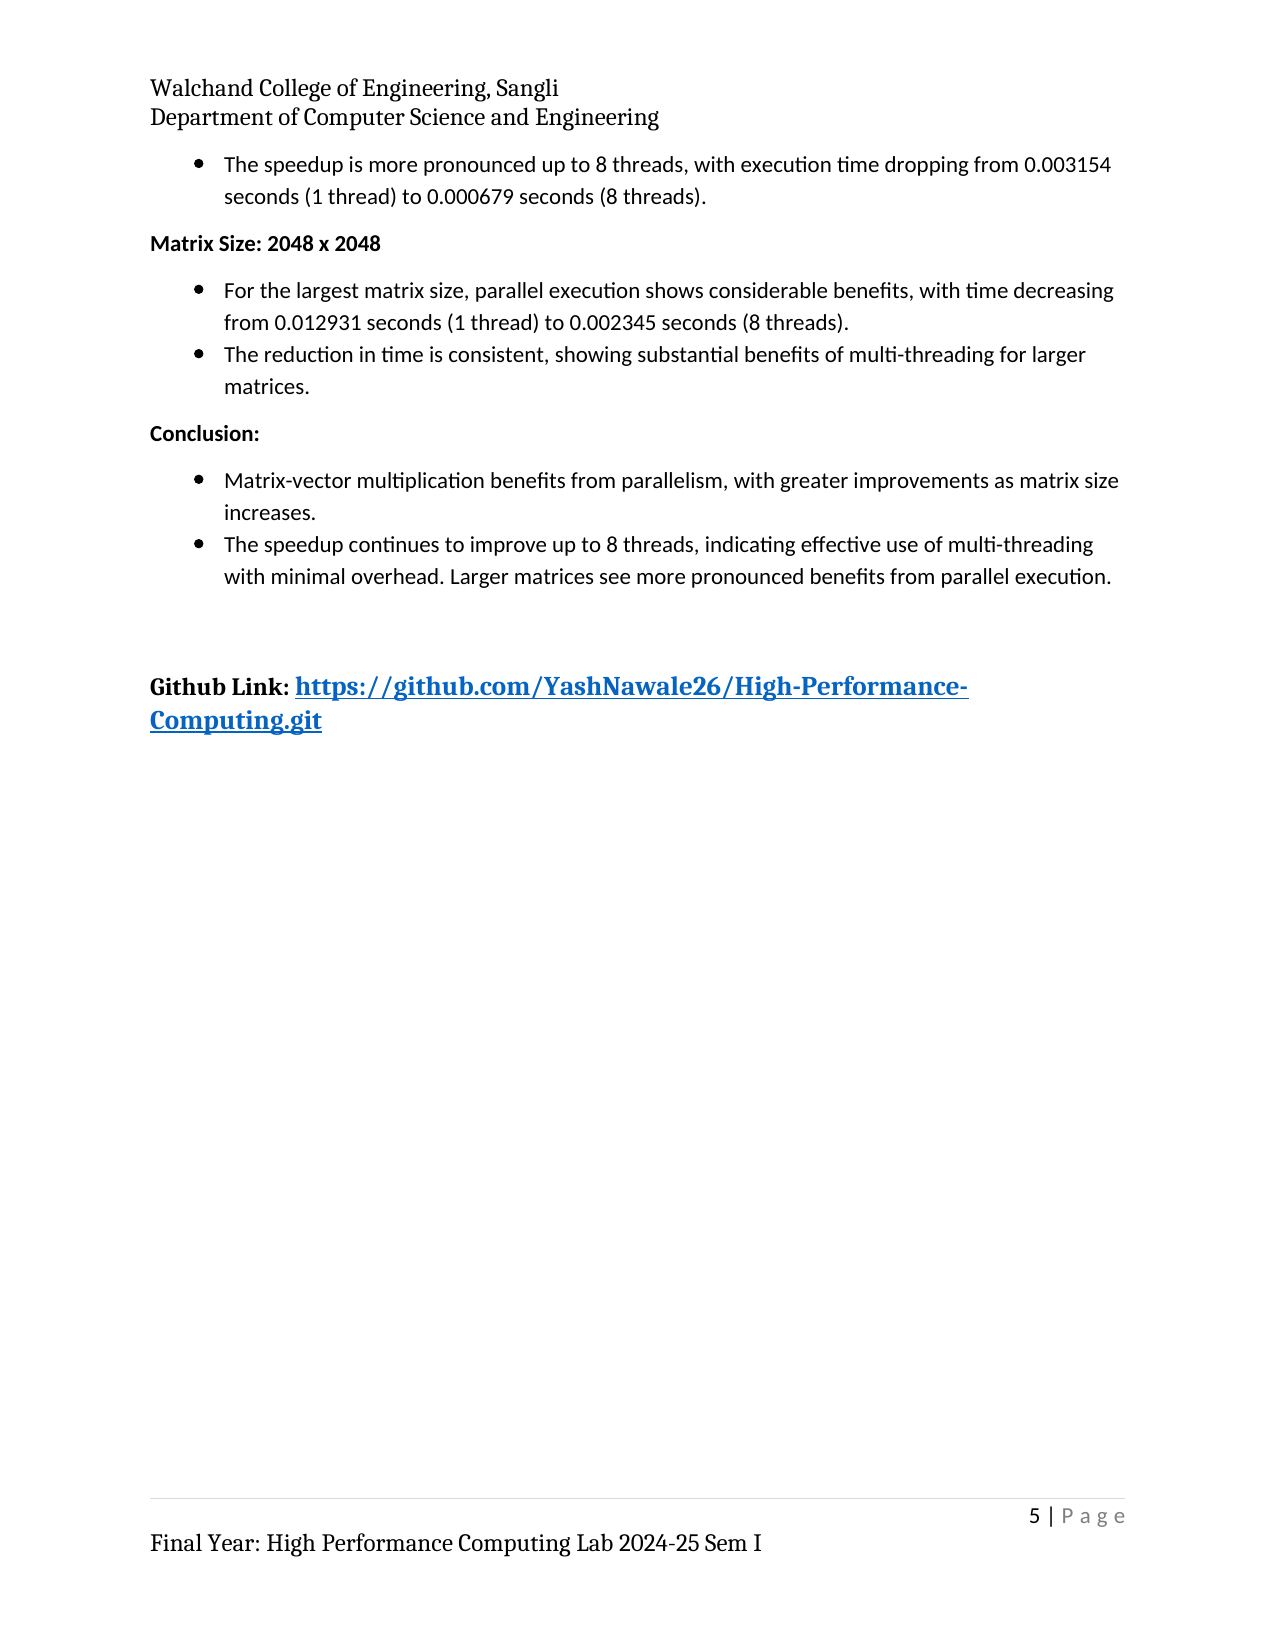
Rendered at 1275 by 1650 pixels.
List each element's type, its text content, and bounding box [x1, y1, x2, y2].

text Matrix Size: 2048 x 2048 [150, 229, 1125, 257]
text Conclusion: [150, 419, 1125, 447]
list The speedup continues to improve up to 8 threads, indicating effective use of multi-threading with minimal overhead. Larger matrices see more pronounced benefits from parallel execution. [194, 530, 1125, 590]
list For the largest matrix size, parallel execution shows considerable benefits, with time decreasing from 0.012931 seconds (1 thread) to 0.002345 seconds (8 threads). [194, 276, 1125, 336]
text Github Link: https://github.com/YashNawale26/High-Performance-Computing.git [150, 671, 1125, 736]
list The speedup is more pronounced up to 8 threads, with execution time dropping from 0.003154 seconds (1 thread) to 0.000679 seconds (8 threads). [194, 150, 1125, 210]
list Matrix-vector multiplication benefits from parallelism, with greater improvements as matrix size increases. [194, 466, 1125, 526]
list The reduction in time is consistent, showing substantial benefits of multi-threading for larger matrices. [194, 340, 1125, 400]
